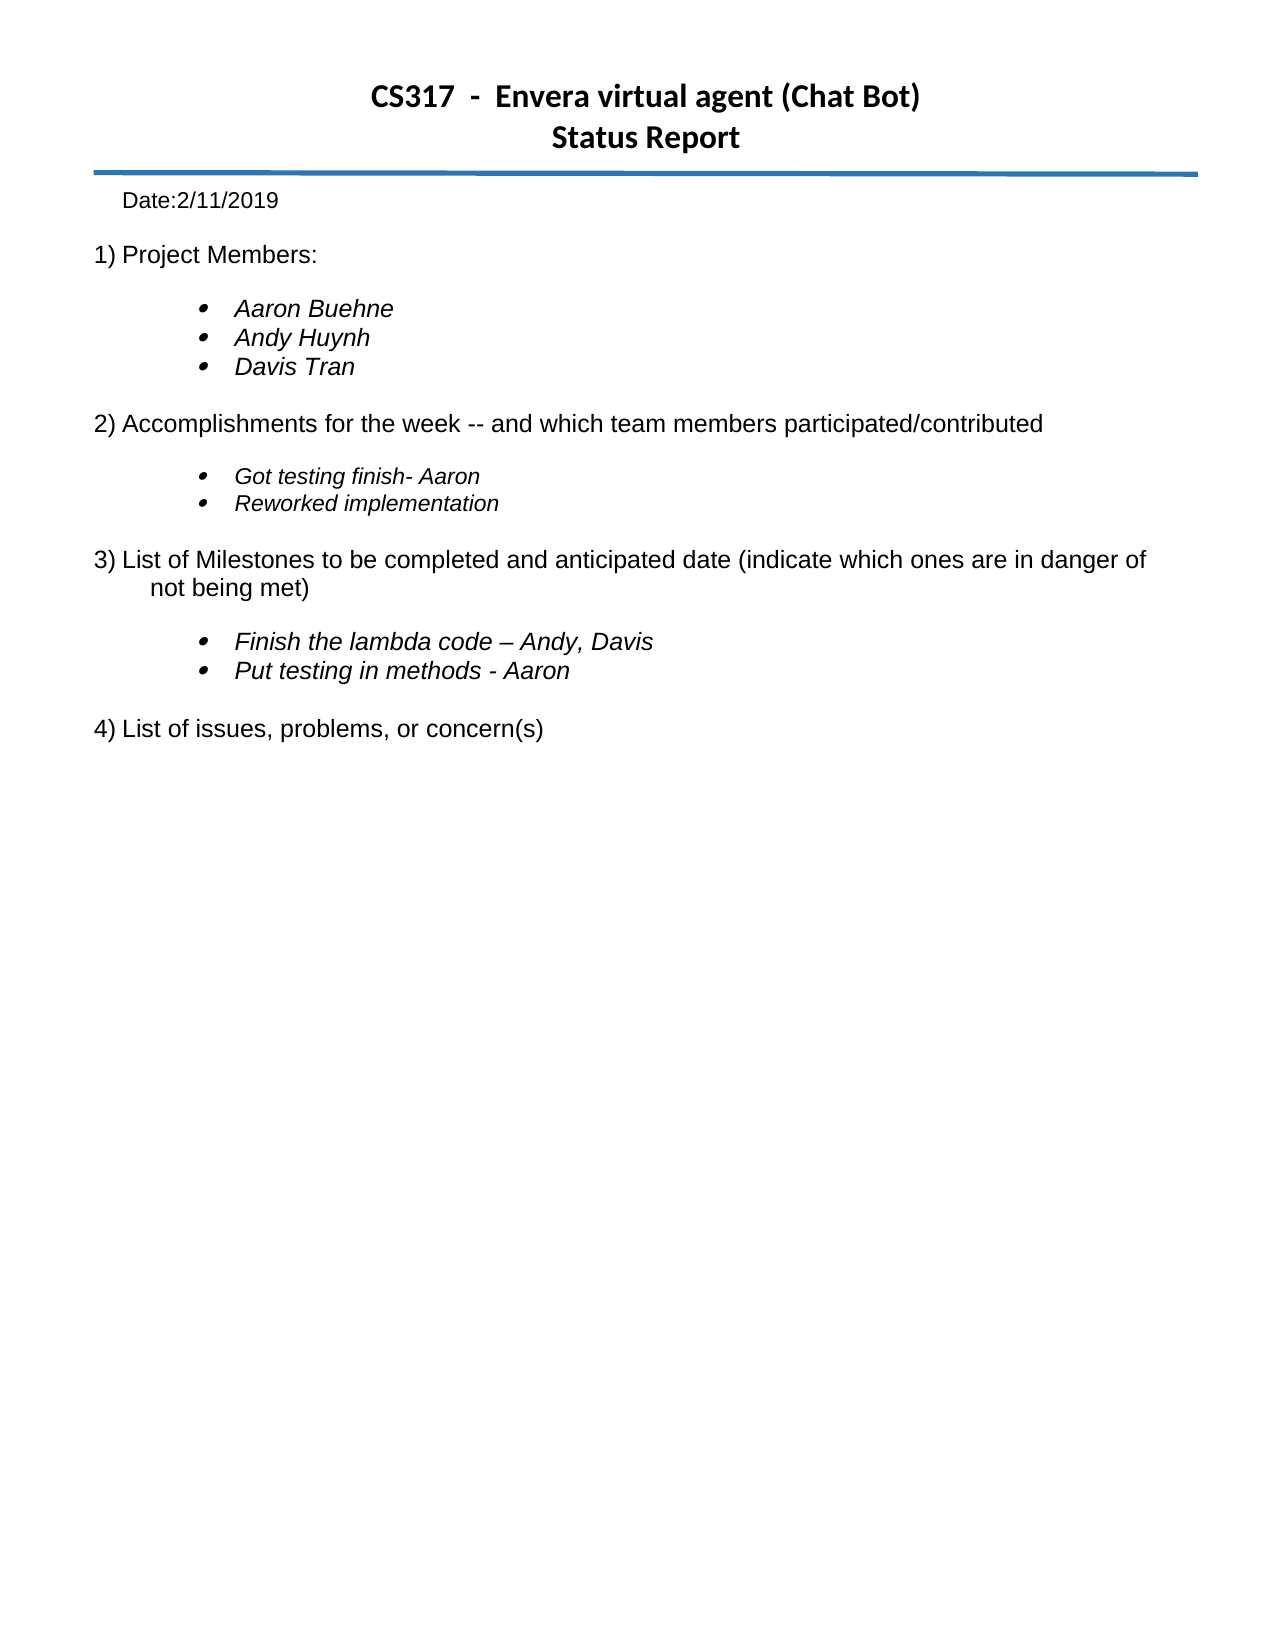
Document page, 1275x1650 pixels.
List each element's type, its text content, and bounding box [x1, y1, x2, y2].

list Andy Huynh [197, 323, 1170, 352]
list Project Members: [94, 240, 1170, 269]
list Davis Tran [197, 352, 1170, 381]
list Reworked implementation [197, 489, 1170, 516]
list List of Milestones to be completed and anticipated date (indicate which ones are in danger of not being met) [94, 545, 1170, 602]
list Got testing finish- Aaron [197, 463, 1170, 489]
list Accomplishments for the week -- and which team members participated/contributed [94, 409, 1170, 438]
list Aaron Buehne [197, 294, 1170, 323]
list Finish the lambda code – Andy, Davis [197, 627, 1170, 656]
list List of issues, problems, or concern(s) [94, 714, 1170, 742]
text Date: [122, 187, 1170, 213]
list Put testing in methods - Aaron [197, 656, 1170, 685]
